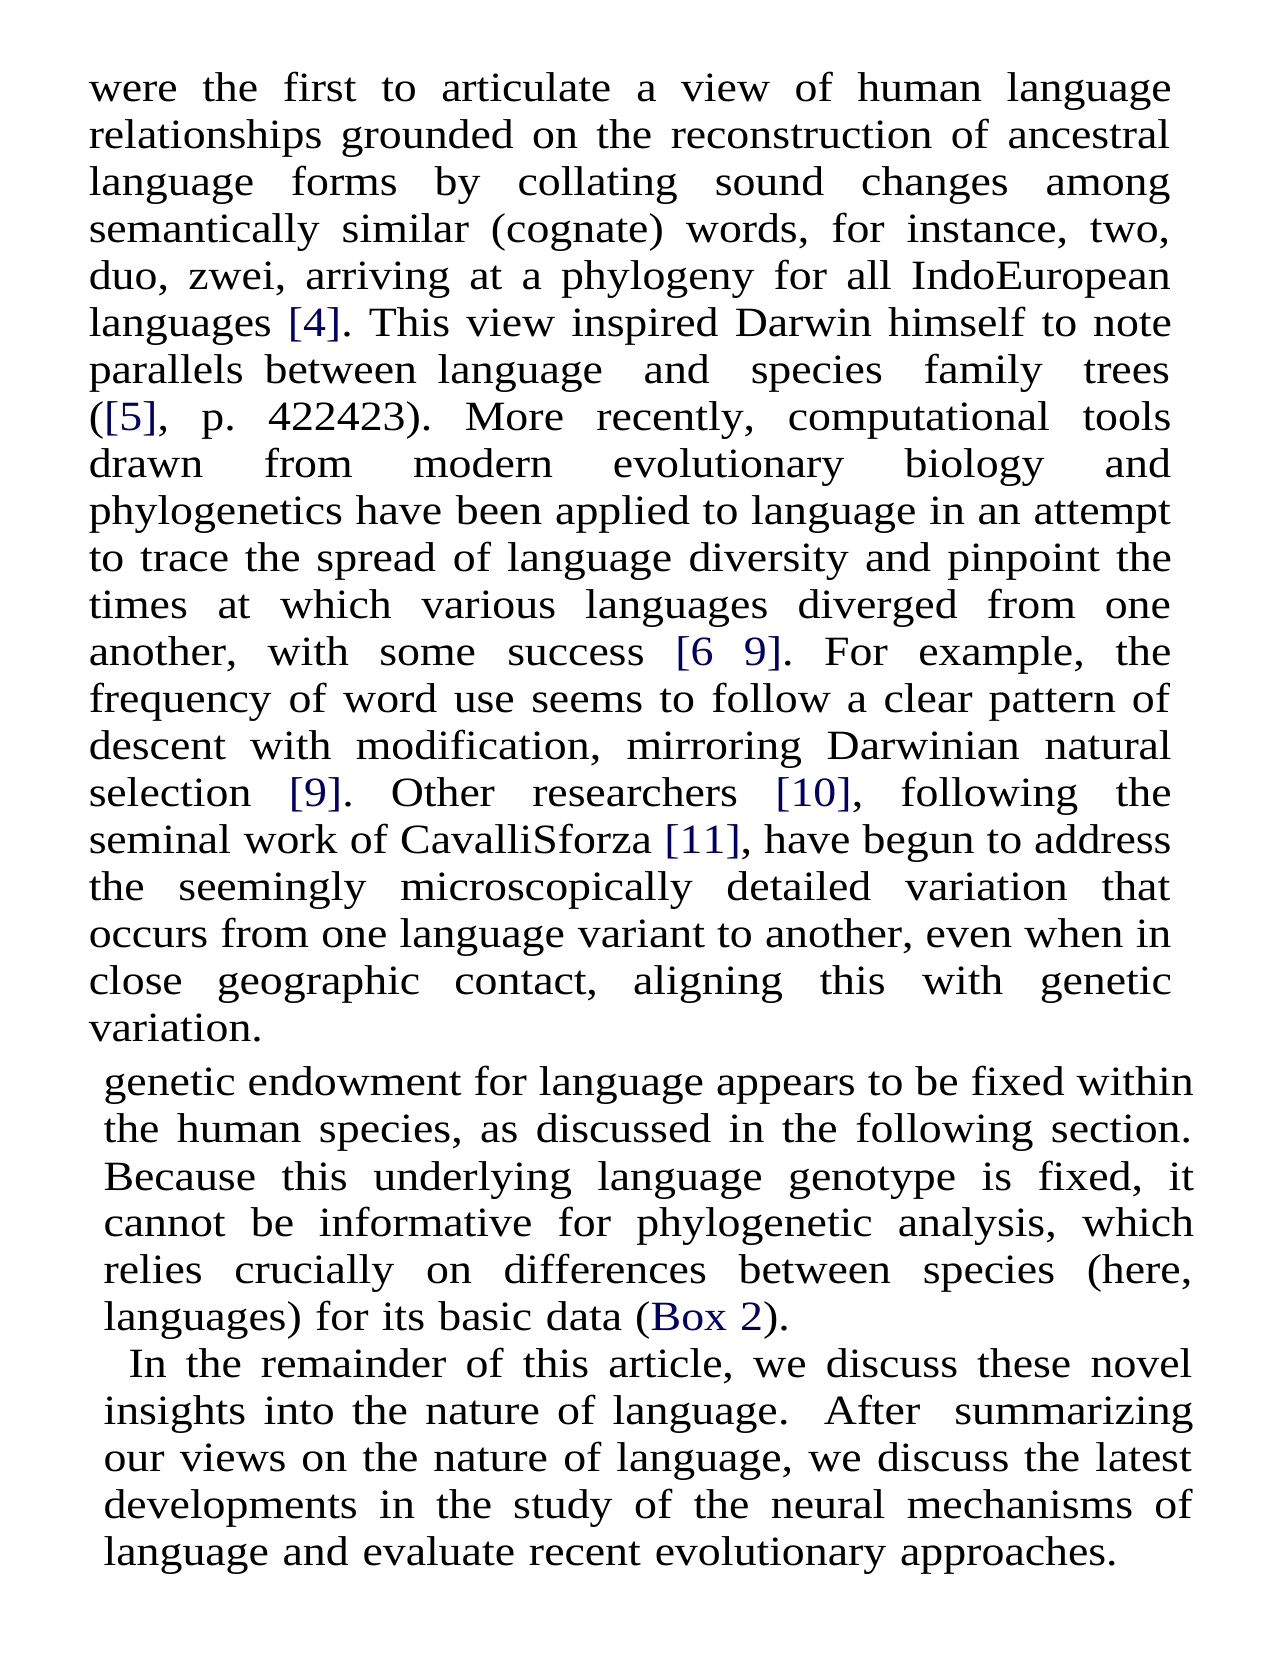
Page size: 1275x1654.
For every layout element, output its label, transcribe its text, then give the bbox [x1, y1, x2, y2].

text were the first to articulate a view of human language relationships grounded on the reconstruction of ancestral language forms by collating sound changes among semantically similar (cognate) words, for instance, two, duo, zwei, arriving at a phylogeny for all IndoEuropean languages [4]. This view inspired Darwin himself to note parallels between language and species family trees ([5], p. 422423). More recently, computational tools drawn from modern evolutionary biology and phylogenetics have been applied to language in an attempt to trace the spread of language diversity and pinpoint the times at which various languages diverged from one another, with some success [6 9]. For example, the frequency of word use seems to follow a clear pattern of descent with modification, mirroring Darwinian natural selection [9]. Other researchers [10], following the seminal work of CavalliSforza [11], have begun to address the seemingly microscopically detailed variation that occurs from one language variant to another, even when in close geographic contact, aligning this with genetic variation. [88, 64, 1172, 1050]
text genetic endowment for language appears to be fixed within the human species, as discussed in the following section. Because this underlying language genotype is fixed, it cannot be informative for phylogenetic analysis, which relies crucially on differences between species (here, languages) for its basic data (Box 2). [103, 1058, 1194, 1340]
text In the remainder of this article, we discuss these novel insights into the nature of language. After summarizing our views on the nature of language, we discuss the latest developments in the study of the neural mechanisms of language and evaluate recent evolutionary approaches. [103, 1340, 1194, 1574]
